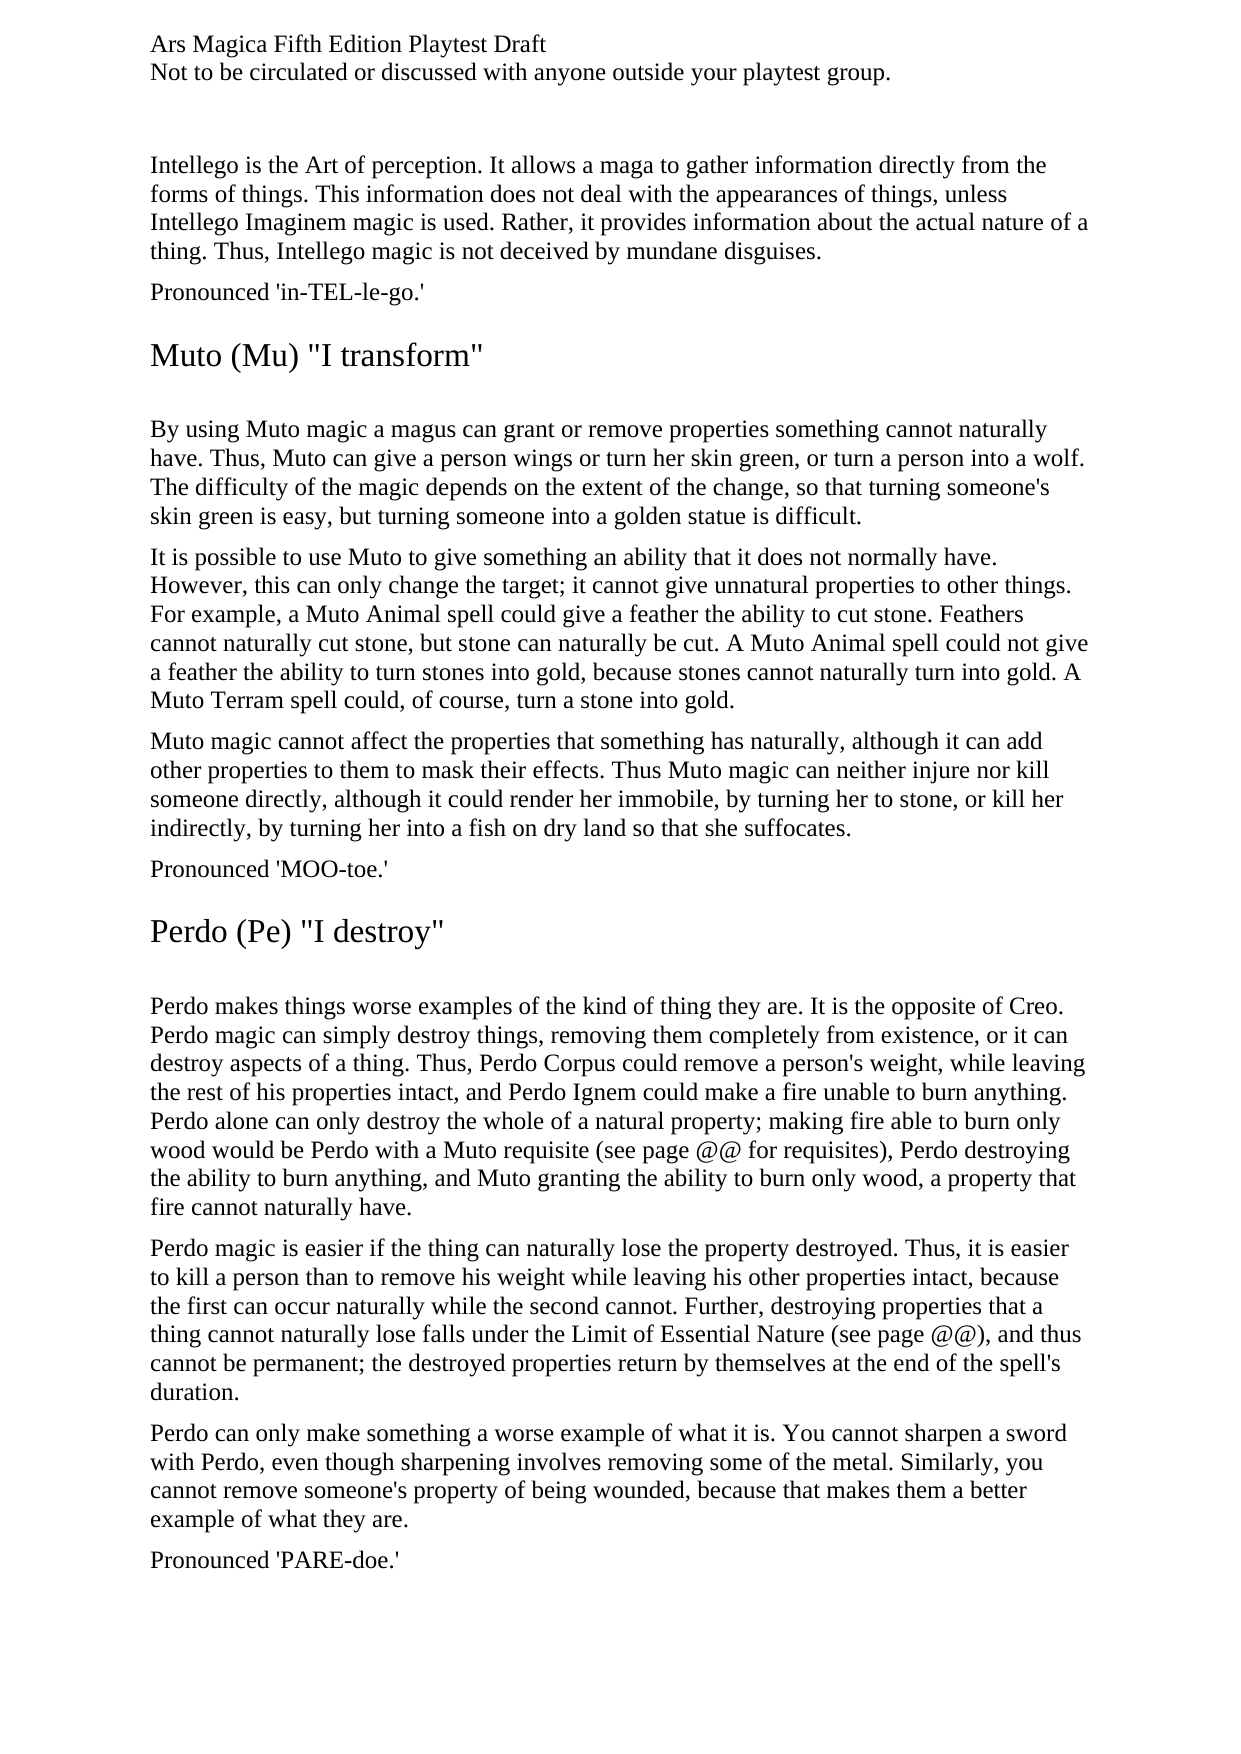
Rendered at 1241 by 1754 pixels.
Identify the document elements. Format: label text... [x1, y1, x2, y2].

text Intellego is the Art of perception. It allows a maga to gather information directly from the forms of things. This information does not deal with the appearances of things, unless Intellego Imaginem magic is used. Rather, it provides information about the actual nature of a thing. Thus, Intellego magic is not deceived by mundane disguises. [150, 150, 1090, 265]
text Muto magic cannot affect the properties that something has naturally, although it can add other properties to them to mask their effects. Thus Muto magic can neither injure nor kill someone directly, although it could render her immobile, by turning her to stone, or kill her indirectly, by turning her into a fish on dry land so that she suffocates. [150, 726, 1090, 841]
text Perdo can only make something a worse example of what it is. You cannot sharpen a sword with Perdo, even though sharpening involves removing some of the metal. Similarly, you cannot remove someone's property of being wounded, because that makes them a better example of what they are. [150, 1418, 1090, 1533]
text Muto (Mu) "I transform" [150, 335, 1090, 373]
text Perdo makes things worse examples of the kind of thing they are. It is the opposite of Creo. Perdo magic can simply destroy things, removing them completely from existence, or it can destroy aspects of a thing. Thus, Perdo Corpus could remove a person's weight, while leaving the rest of his properties intact, and Perdo Ignem could make a fire unable to burn anything. Perdo alone can only destroy the whole of a natural property; making fire able to burn only wood would be Perdo with a Muto requisite (see page @@ for requisites), Perdo destroying the ability to burn anything, and Muto granting the ability to burn only wood, a property that fire cannot naturally have. [150, 991, 1090, 1221]
text Pronounced 'PARE-doe.' [150, 1545, 1090, 1574]
text Perdo (Pe) "I destroy" [150, 911, 1090, 950]
text Pronounced 'MOO-toe.' [150, 854, 1090, 882]
text By using Muto magic a magus can grant or remove properties something cannot naturally have. Thus, Muto can give a person wings or turn her skin green, or turn a person into a wolf. The difficulty of the magic depends on the extent of the change, so that turning someone's skin green is easy, but turning someone into a golden statue is difficult. [150, 414, 1090, 529]
text It is possible to use Muto to give something an ability that it does not normally have. However, this can only change the target; it cannot give unnatural properties to other things. For example, a Muto Animal spell could give a feather the ability to cut stone. Feathers cannot naturally cut stone, but stone can naturally be cut. A Muto Animal spell could not give a feather the ability to turn stones into gold, because stones cannot naturally turn into gold. A Muto Terram spell could, of course, turn a stone into gold. [150, 542, 1090, 714]
text Pronounced 'in-TEL-le-go.' [150, 277, 1090, 306]
text Perdo magic is easier if the thing can naturally lose the property destroyed. Thus, it is easier to kill a person than to remove his weight while leaving his other properties intact, because the first can occur naturally while the second cannot. Further, destroying properties that a thing cannot naturally lose falls under the Limit of Essential Nature (see page @@), and thus cannot be permanent; the destroyed properties return by themselves at the end of the spell's duration. [150, 1233, 1090, 1406]
